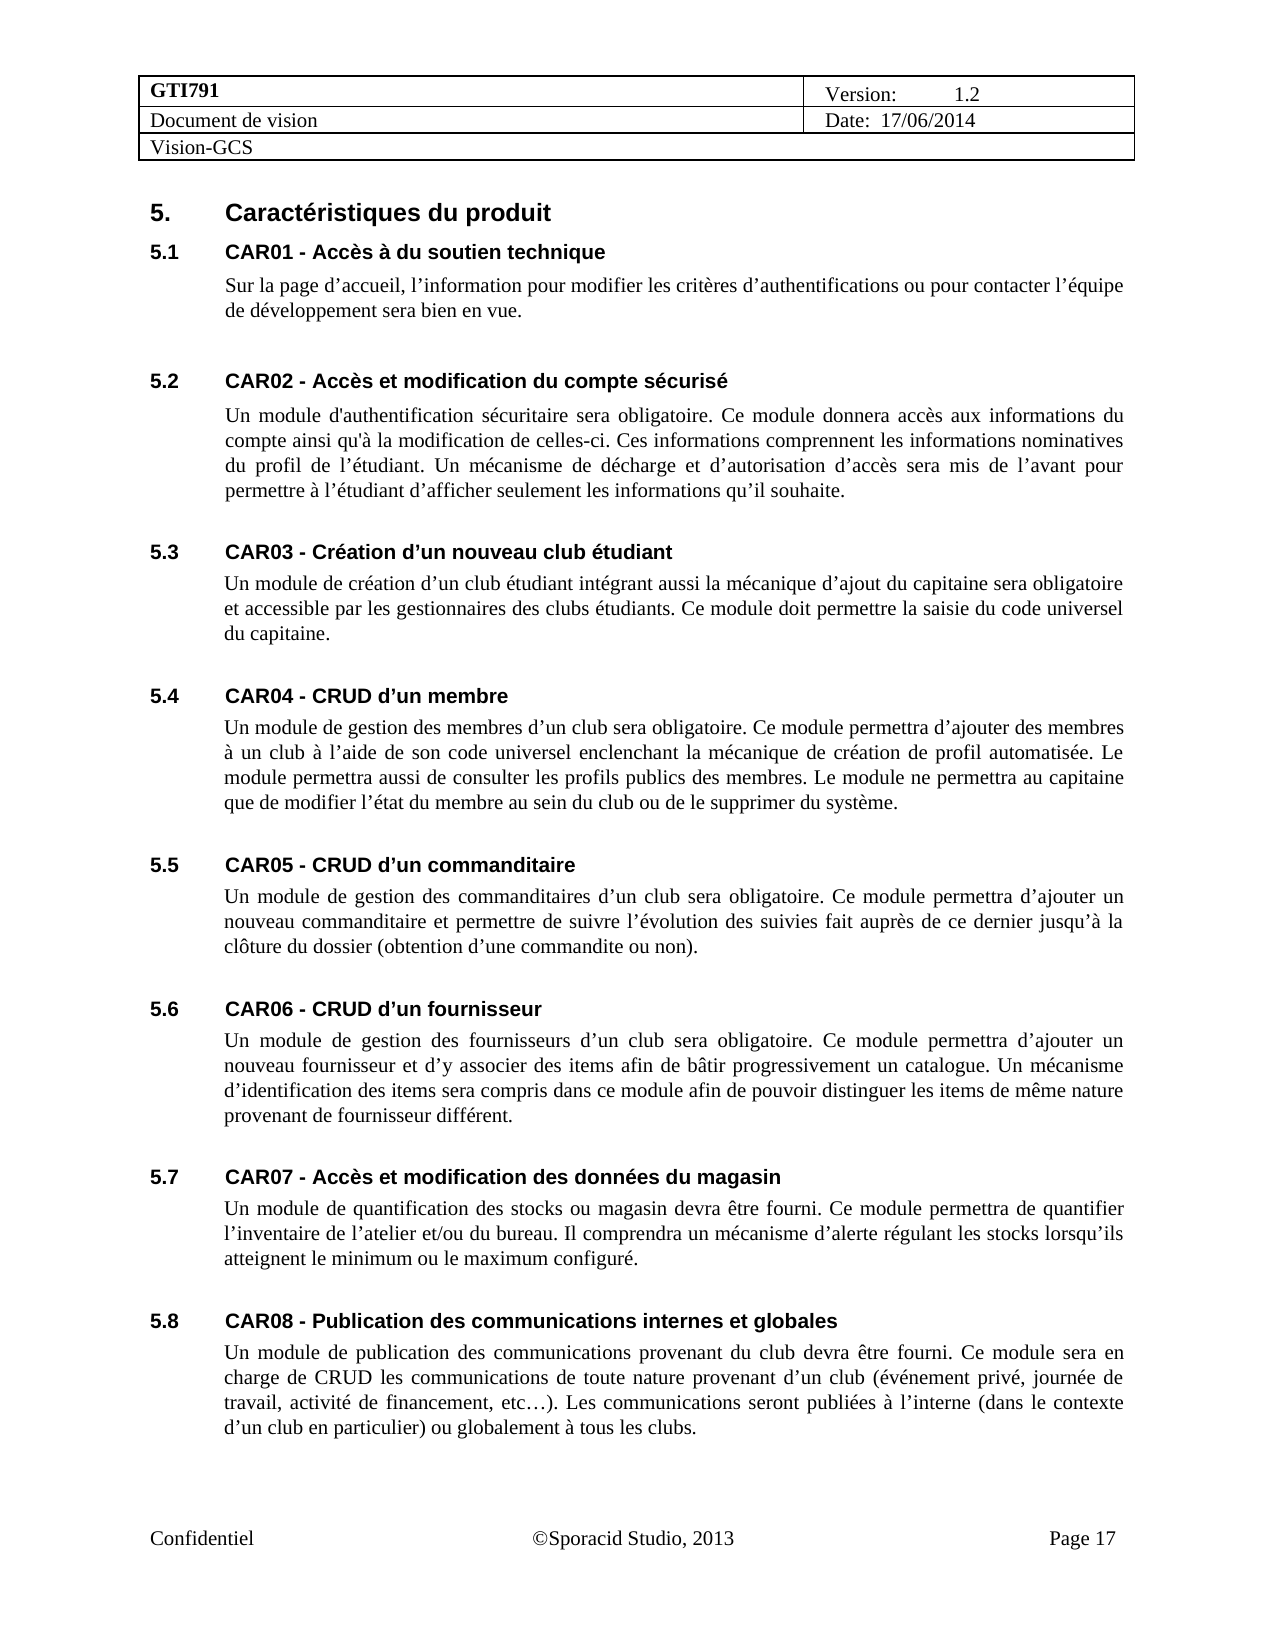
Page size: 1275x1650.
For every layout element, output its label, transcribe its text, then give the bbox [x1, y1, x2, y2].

subtitle CAR04 - CRUD d’un membre [150, 683, 1125, 708]
subtitle CAR01 - Accès à du soutien technique [150, 239, 1125, 264]
subtitle CAR08 - Publication des communications internes et globales [150, 1308, 1125, 1333]
text Un module de gestion des commanditaires d’un club sera obligatoire. Ce module permettra d’ajouter un nouveau commanditaire et permettre de suivre l’évolution des suivies fait auprès de ce dernier jusqu’à la clôture du dossier (obtention d’une commandite ou non). [224, 883, 1125, 958]
subtitle CAR07 - Accès et modification des données du magasin [150, 1164, 1125, 1189]
text Un module de quantification des stocks ou magasin devra être fourni. Ce module permettra de quantifier l’inventaire de l’atelier et/ou du bureau. Il comprendra un mécanisme d’alerte régulant les stocks lorsqu’ils atteignent le minimum ou le maximum configuré. [224, 1195, 1125, 1270]
subtitle CAR05 - CRUD d’un commanditaire [150, 852, 1125, 877]
text Un module de gestion des fournisseurs d’un club sera obligatoire. Ce module permettra d’ajouter un nouveau fournisseur et d’y associer des items afin de bâtir progressivement un catalogue. Un mécanisme d’identification des items sera compris dans ce module afin de pouvoir distinguer les items de même nature provenant de fournisseur différent. [224, 1027, 1125, 1127]
subtitle CAR06 - CRUD d’un fournisseur [150, 995, 1125, 1020]
text Un module de création d’un club étudiant intégrant aussi la mécanique d’ajout du capitaine sera obligatoire et accessible par les gestionnaires des clubs étudiants. Ce module doit permettre la saisie du code universel du capitaine. [224, 570, 1125, 645]
text Un module de publication des communications provenant du club devra être fourni. Ce module sera en charge de CRUD les communications de toute nature provenant d’un club (événement privé, journée de travail, activité de financement, etc…). Les communications seront publiées à l’interne (dans le contexte d’un club en particulier) ou globalement à tous les clubs. [224, 1339, 1125, 1439]
subtitle CAR03 - Création d’un nouveau club étudiant [150, 539, 1125, 564]
text Un module de gestion des membres d’un club sera obligatoire. Ce module permettra d’ajouter des membres à un club à l’aide de son code universel enclenchant la mécanique de création de profil automatisée. Le module permettra aussi de consulter les profils publics des membres. Le module ne permettra au capitaine que de modifier l’état du membre au sein du club ou de le supprimer du système. [224, 714, 1125, 814]
text Un module d'authentification sécuritaire sera obligatoire. Ce module donnera accès aux informations du compte ainsi qu'à la modification de celles-ci. Ces informations comprennent les informations nominatives du profil de l’étudiant. Un mécanisme de décharge et d’autorisation d’accès sera mis de l’avant pour permettre à l’étudiant d’afficher seulement les informations qu’il souhaite. [225, 402, 1125, 502]
text Sur la page d’accueil, l’information pour modifier les critères d’authentifications ou pour contacter l’équipe de développement sera bien en vue. [225, 272, 1125, 322]
subtitle Caractéristiques du produit [150, 198, 1125, 227]
subtitle CAR02 - Accès et modification du compte sécurisé [150, 368, 1125, 393]
